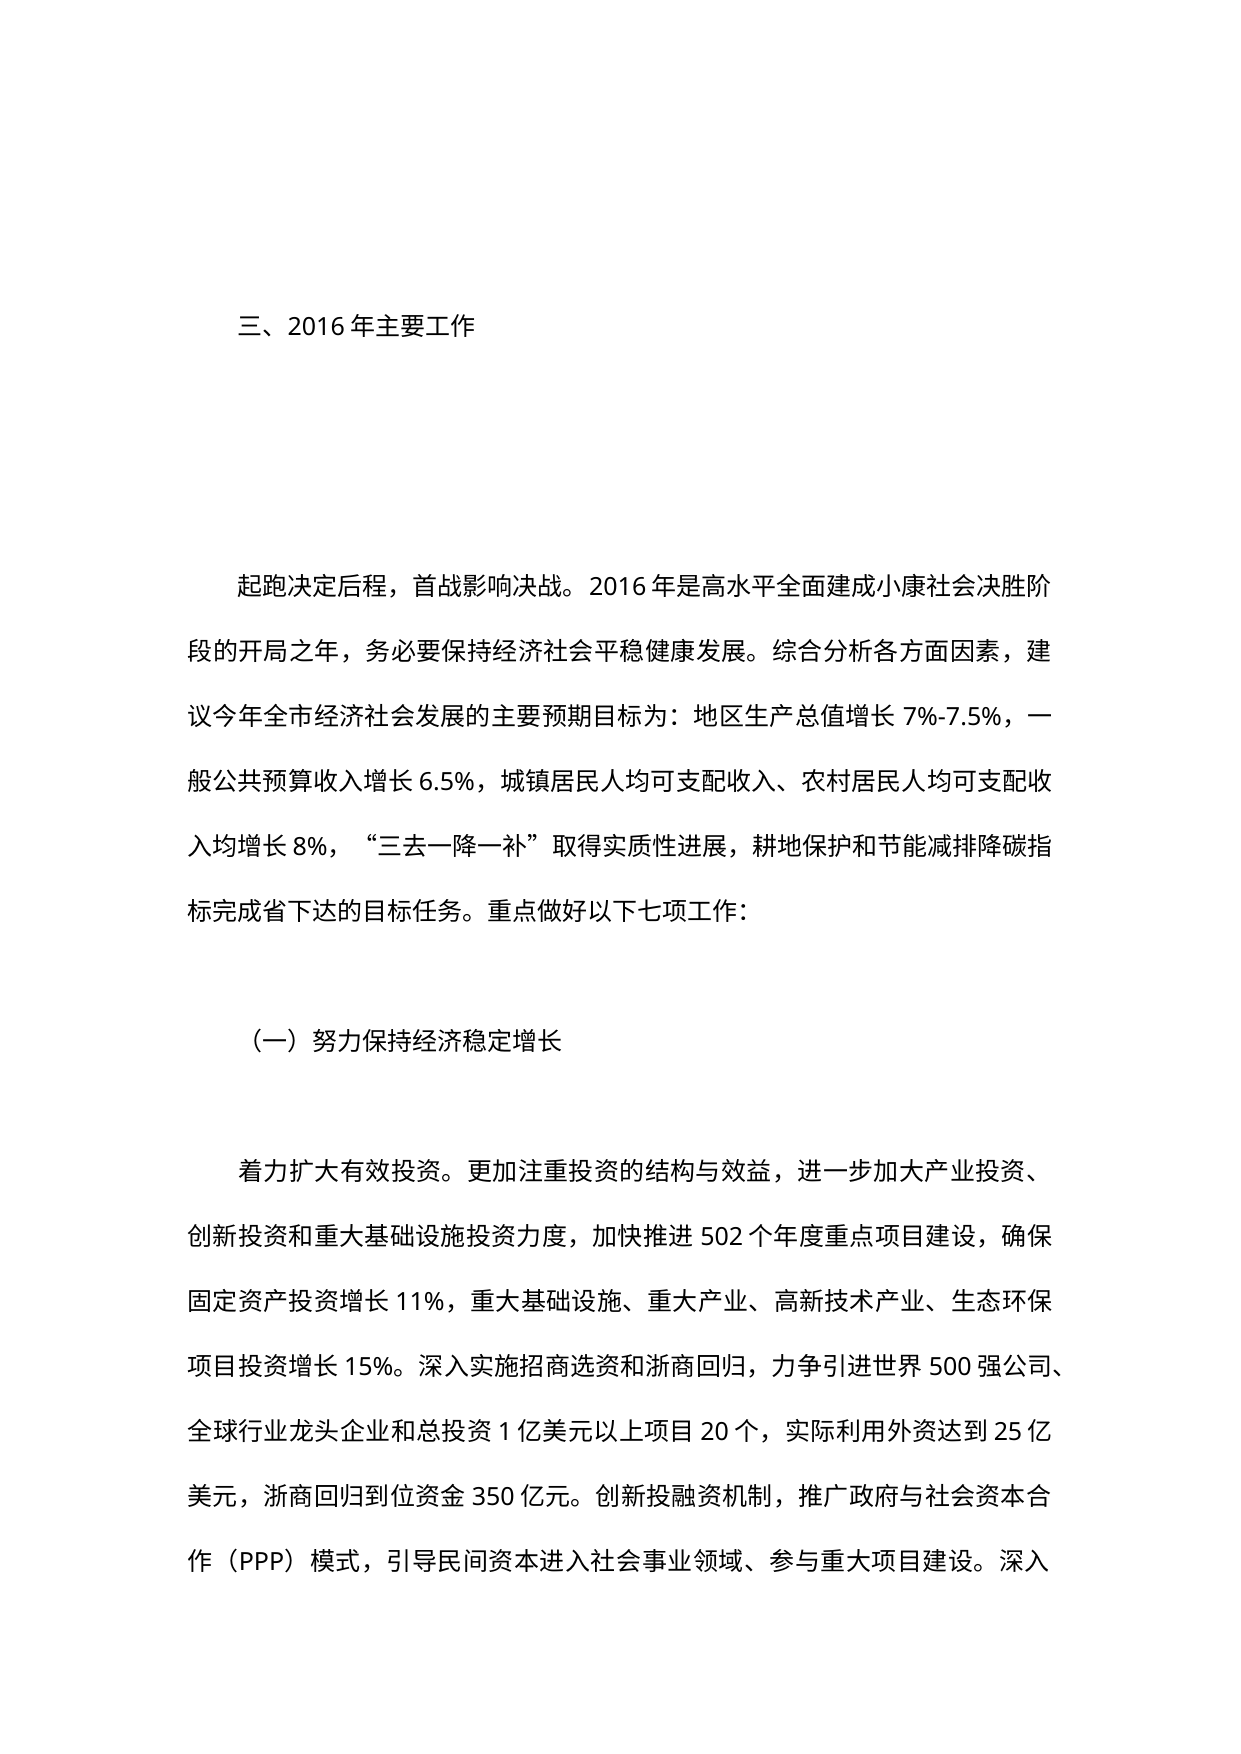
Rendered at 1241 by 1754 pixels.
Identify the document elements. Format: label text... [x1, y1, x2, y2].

text 起跑决定后程，首战影响决战。2016年是高水平全面建成小康社会决胜阶段的开局之年，务必要保持经济社会平稳健康发展。综合分析各方面因素，建议今年全市经济社会发展的主要预期目标为：地区生产总值增长7%-7.5%，一般公共预算收入增长6.5%，城镇居民人均可支配收入、农村居民人均可支配收入均增长8%，“三去一降一补”取得实质性进展，耕地保护和节能减排降碳指标完成省下达的目标任务。重点做好以下七项工作： [187, 552, 1053, 942]
text 三、2016年主要工作 [187, 292, 1053, 357]
text （一）努力保持经济稳定增长 [187, 1007, 1053, 1072]
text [187, 1137, 1053, 1592]
